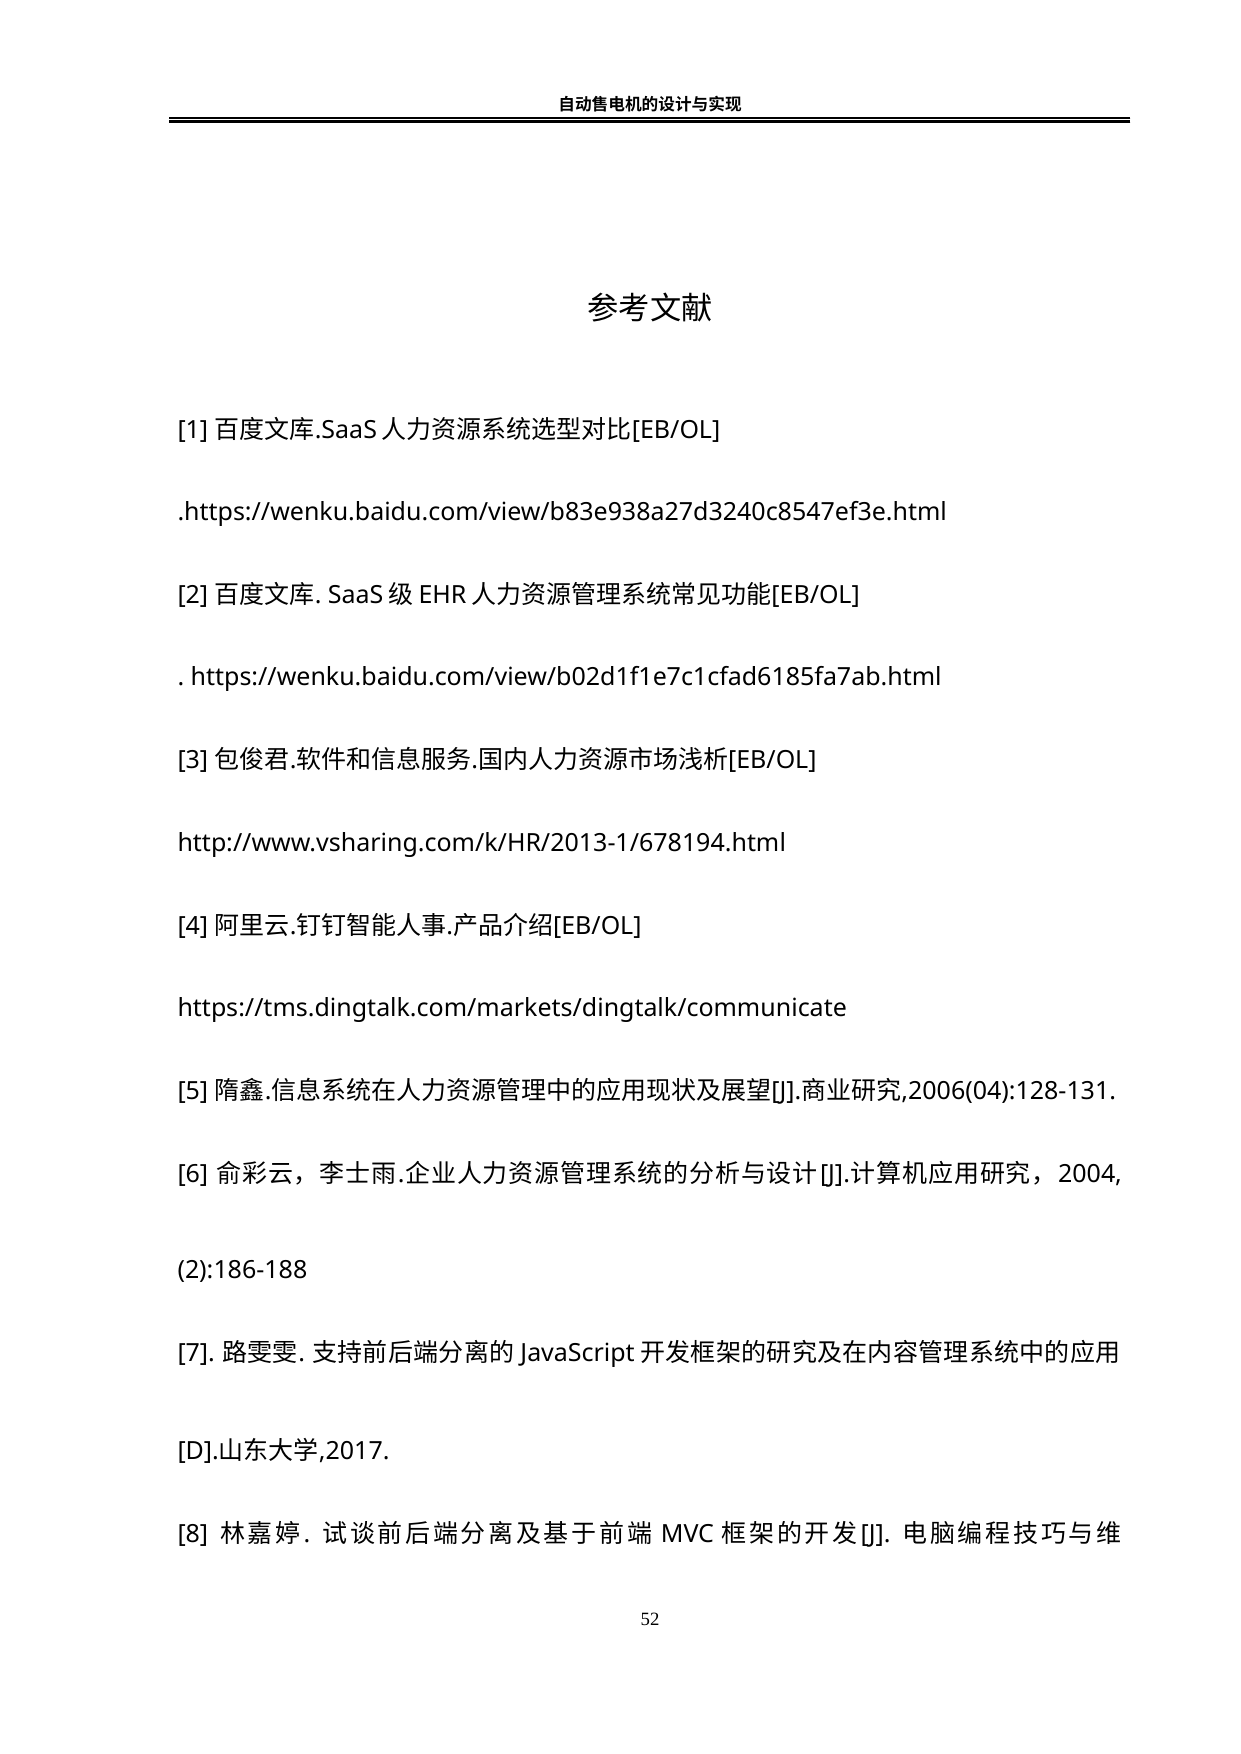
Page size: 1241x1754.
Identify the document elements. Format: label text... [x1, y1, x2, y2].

text [8] 林嘉婷. 试谈前后端分离及基于前端MVC框架的开发[J]. 电脑编程技巧与维护,2016,(23):5-8. [177, 1499, 1122, 1564]
text [4] 阿里云.钉钉智能人事.产品介绍[EB/OL] [177, 891, 1122, 956]
text [2] 百度文库. SaaS级EHR人力资源管理系统常见功能[EB/OL] [177, 561, 1122, 626]
text .https://wenku.baidu.com/view/b83e938a27d3240c8547ef3e.html [177, 478, 1122, 543]
text [6] 俞彩云，李士雨.企业人力资源管理系统的分析与设计[J].计算机应用研究，2004,(2):186-188 [177, 1139, 1122, 1301]
text https://tms.dingtalk.com/markets/dingtalk/communicate [177, 974, 1122, 1039]
text [5] 隋鑫.信息系统在人力资源管理中的应用现状及展望[J].商业研究,2006(04):128-131. [177, 1056, 1122, 1121]
text [3] 包俊君.软件和信息服务.国内人力资源市场浅析[EB/OL] [177, 726, 1122, 791]
text . https://wenku.baidu.com/view/b02d1f1e7c1cfad6185fa7ab.html [177, 644, 1122, 709]
text http://www.vsharing.com/k/HR/2013-1/678194.html [177, 809, 1122, 874]
subtitle 参考文献 [177, 273, 1122, 338]
text [7]. 路雯雯. 支持前后端分离的JavaScript开发框架的研究及在内容管理系统中的应用[D].山东大学,2017. [177, 1318, 1122, 1481]
text [1] 百度文库.SaaS人力资源系统选型对比[EB/OL] [177, 395, 1122, 460]
